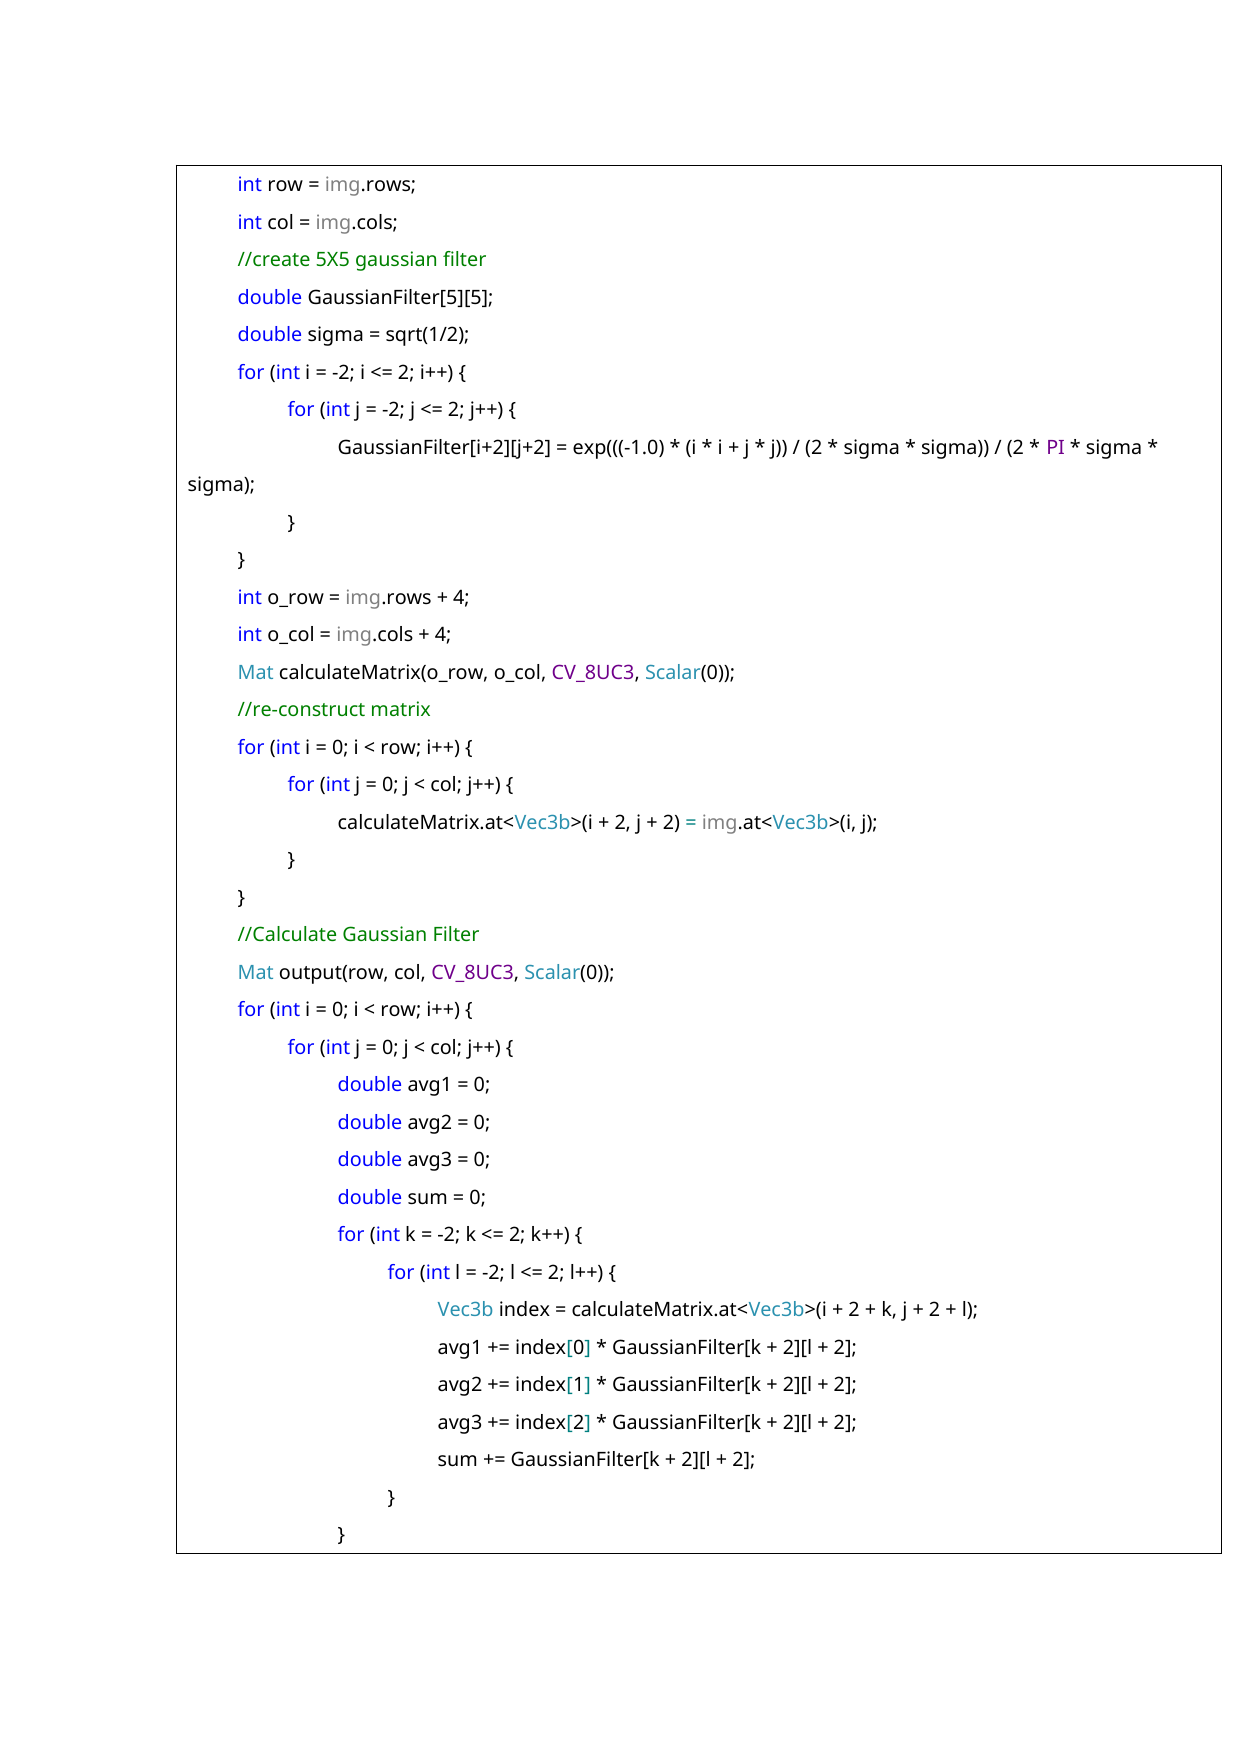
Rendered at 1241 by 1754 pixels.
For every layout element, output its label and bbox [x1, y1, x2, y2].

table_header [177, 166, 1221, 1553]
